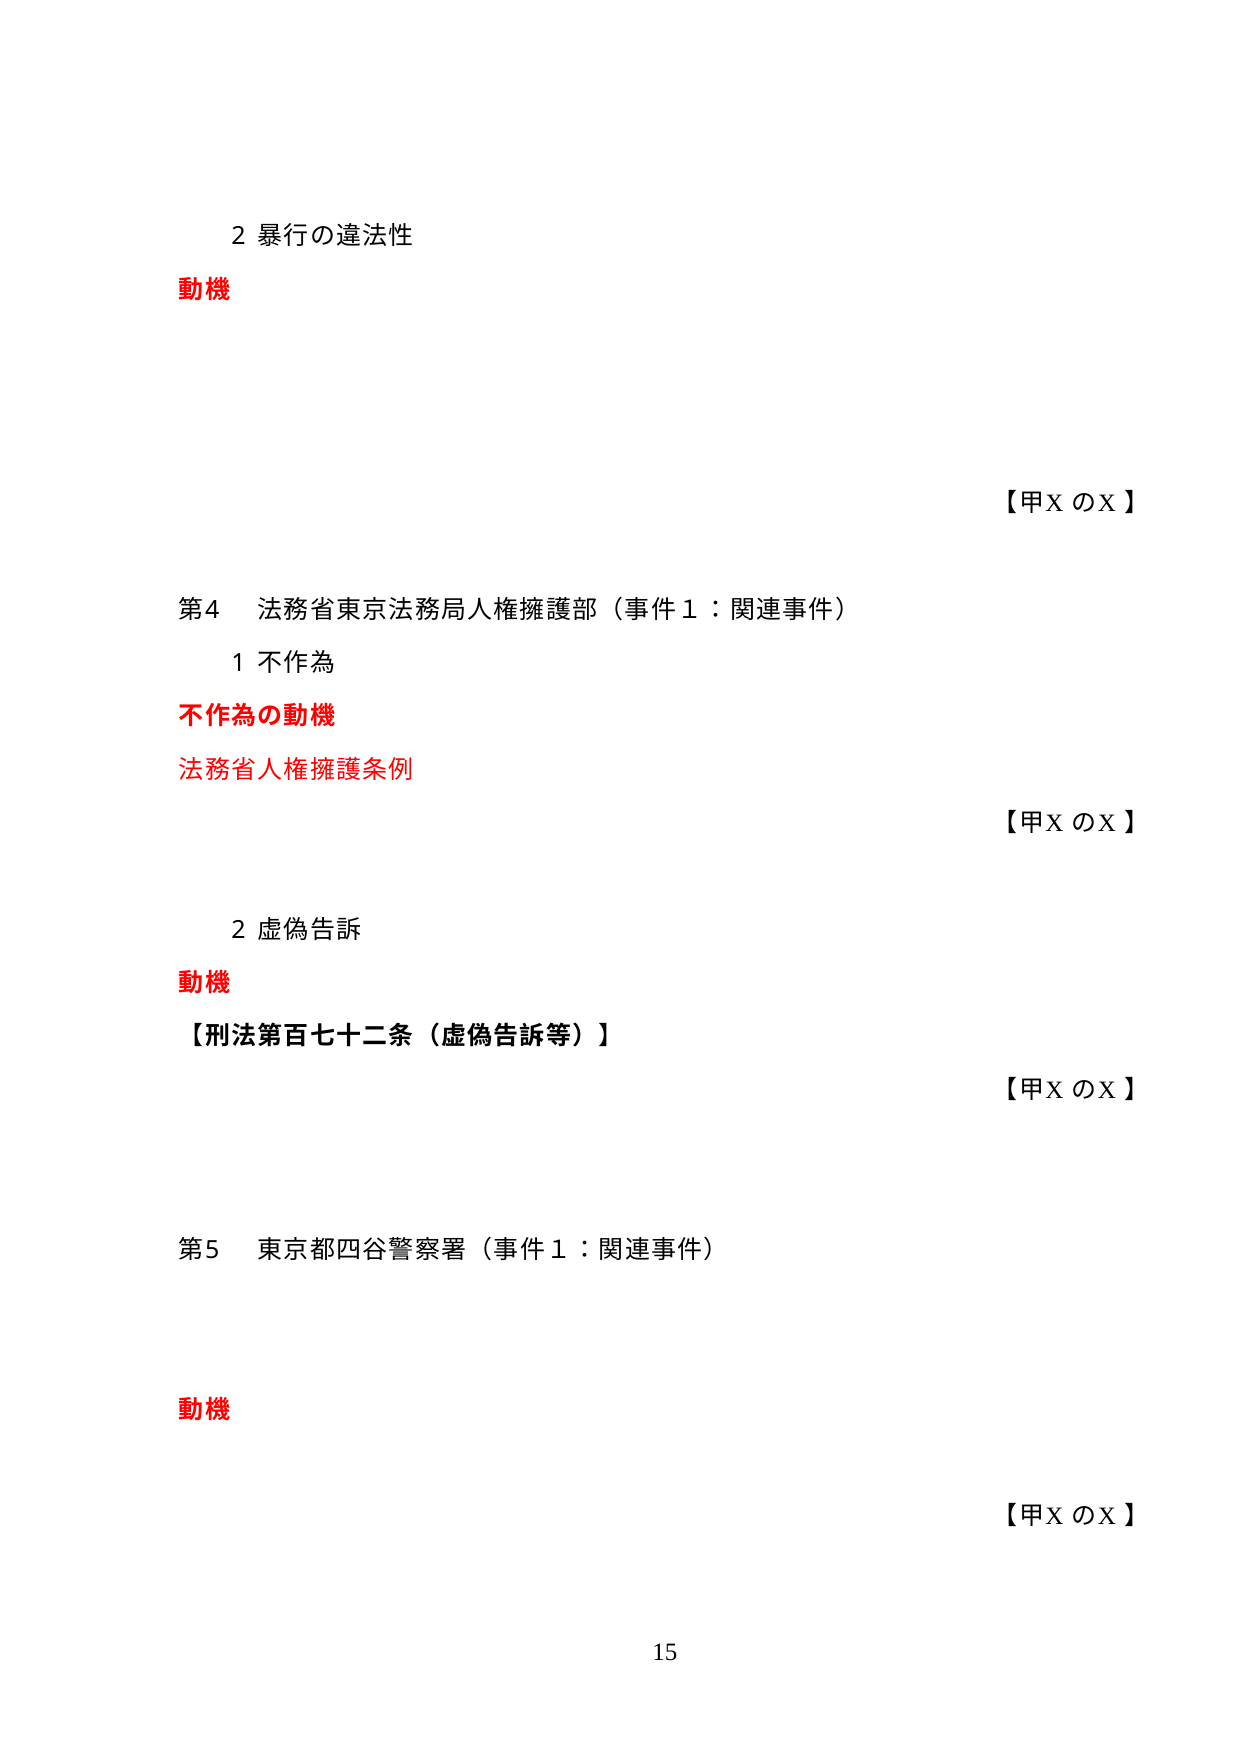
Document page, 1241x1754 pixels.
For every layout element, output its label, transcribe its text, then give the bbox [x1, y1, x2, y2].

text 【刑法第百七十二条（虚偽告訴等）】 [179, 1007, 1150, 1061]
text 【甲XのX】 [179, 1487, 1150, 1541]
subtitle 法務省東京法務局人権擁護部（事件１：関連事件） [179, 581, 1150, 634]
text 不作為の動機 [179, 687, 1150, 741]
text 動機 [179, 1381, 1150, 1434]
subtitle 虚偽告訴 [208, 901, 1150, 954]
subtitle 不作為 [208, 634, 1150, 687]
text 【甲XのX】 [179, 794, 1150, 847]
text 【甲XのX】 [179, 474, 1150, 527]
text 動機 [179, 261, 1150, 314]
subtitle 東京都四谷警察署（事件１：関連事件） [179, 1221, 1150, 1274]
text 法務省人権擁護条例 [179, 741, 1150, 794]
subtitle 暴行の違法性 [208, 207, 1150, 261]
text 【甲XのX】 [179, 1061, 1150, 1114]
text 動機 [179, 954, 1150, 1007]
